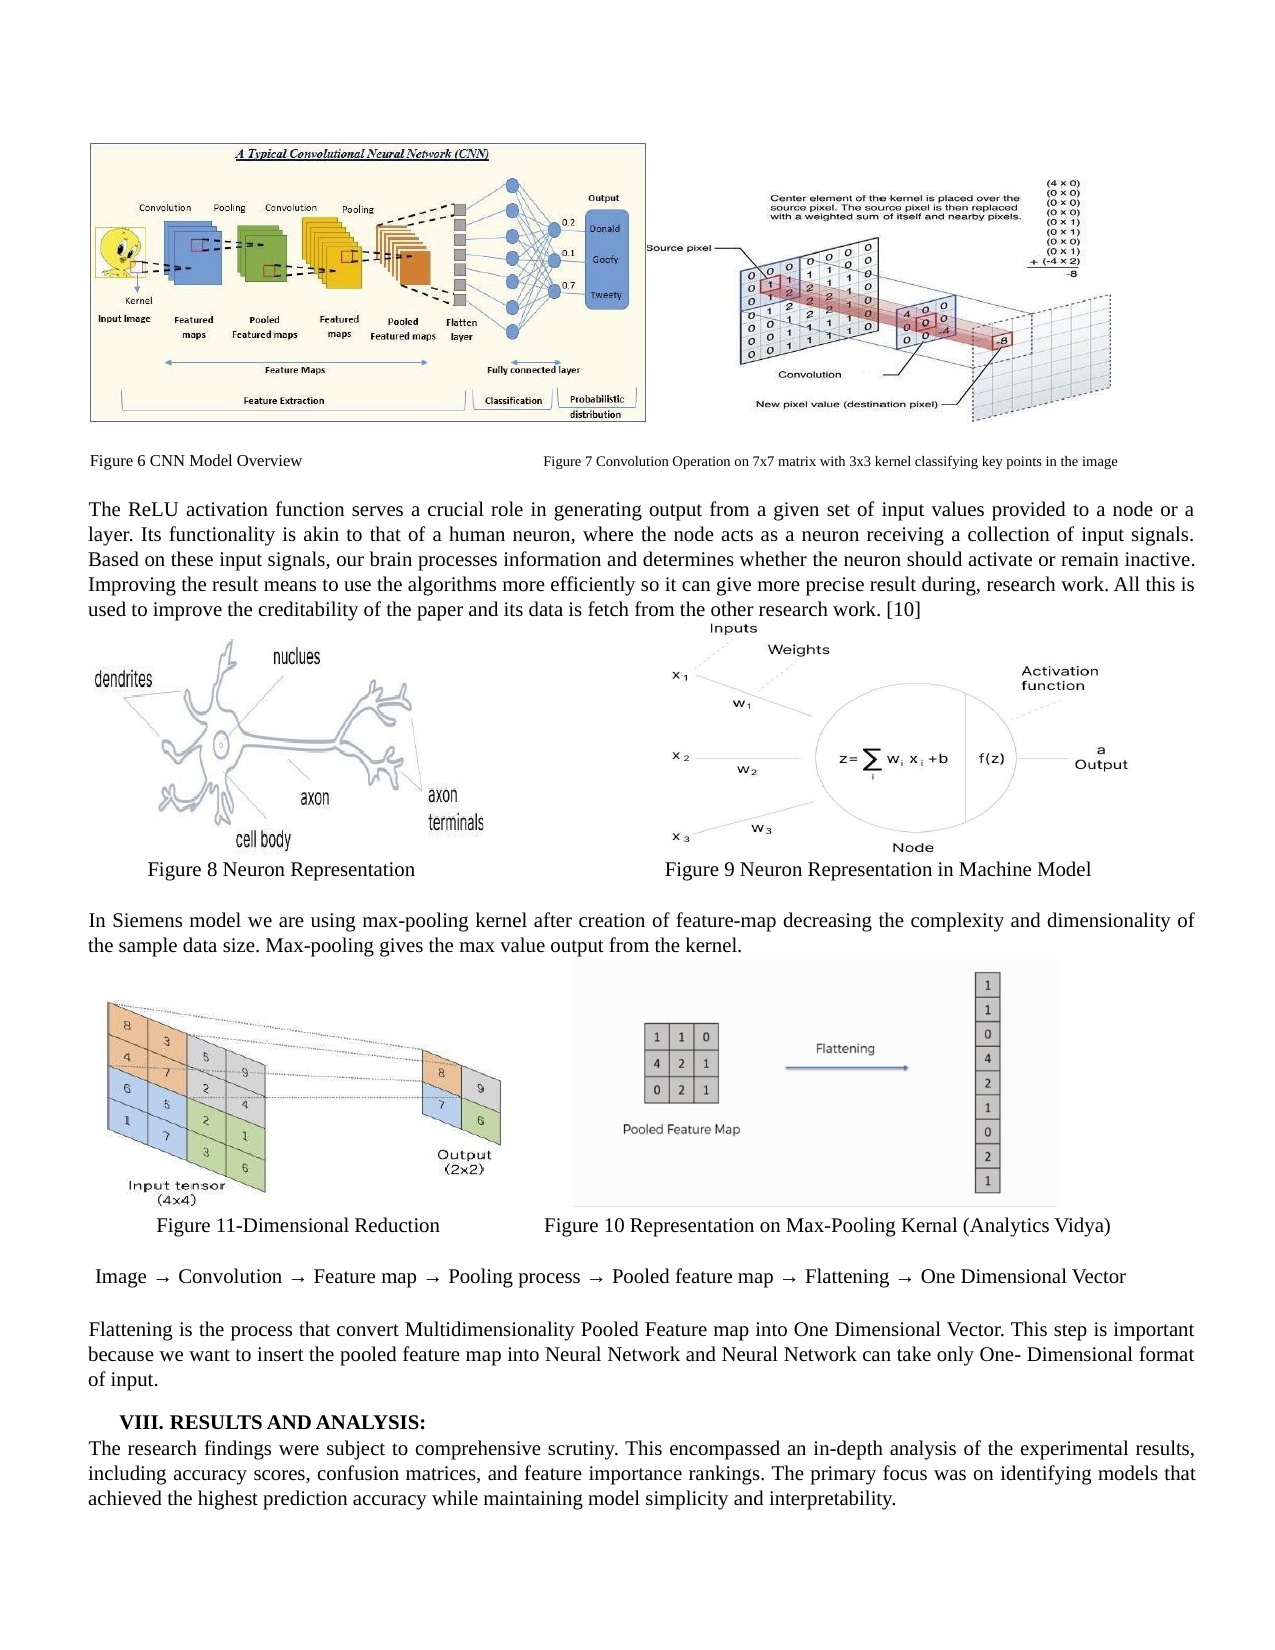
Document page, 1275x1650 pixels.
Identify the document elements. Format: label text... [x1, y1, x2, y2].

text Figure 8 Neuron Representation Figure 9 Neuron Representation in Machine Model [89, 857, 1101, 881]
text Figure 6 CNN Model Overview Figure 7 Convolution Operation on 7x7 matrix with 3x3 kernel classifying key points in the image [89, 451, 1195, 470]
text The ReLU activation function serves a crucial role in generating output from a given set of input values provided to a node or a layer. Its functionality is akin to that of a human neuron, where the node acts as a neuron receiving a collection of input signals. Based on these input signals, our brain processes information and determines whether the neuron should activate or remain inactive. Improving the result means to use the algorithms more efficiently so it can give more precise result during, research work. All this is used to improve the creditability of the paper and its data is fetch from the other research work. [10] [88, 497, 1197, 621]
text The research findings were subject to comprehensive scrutiny. This encompassed an in-depth analysis of the experimental results, including accuracy scores, confusion matrices, and feature importance rankings. The primary focus was on identifying models that achieved the highest prediction accuracy while maintaining model simplicity and interpretability. [88, 1436, 1197, 1510]
text Image → Convolution → Feature map → Pooling process → Pooled feature map → Flattening → One Dimensional Vector [89, 1264, 1201, 1288]
text VIII. RESULTS AND ANALYSIS: [119, 1410, 1197, 1434]
text Figure 11-Dimensional Reduction Figure 10 Representation on Max-Pooling Kernal (Analytics Vidya) [88, 1213, 1197, 1237]
text In Siemens model we are using max-pooling kernel after creation of feature-map decreasing the complexity and dimensionality of the sample data size. Max-pooling gives the max value output from the kernel. [88, 908, 1197, 957]
text Flattening is the process that convert Multidimensionality Pooled Feature map into One Dimensional Vector. This step is important because we want to insert the pooled feature map into Neural Network and Neural Network can take only One- Dimensional format of input. [88, 1317, 1197, 1391]
picture [573, 958, 1058, 1207]
picture [100, 1000, 512, 1207]
picture [89, 142, 1117, 423]
picture [94, 631, 484, 855]
picture [671, 622, 1131, 855]
